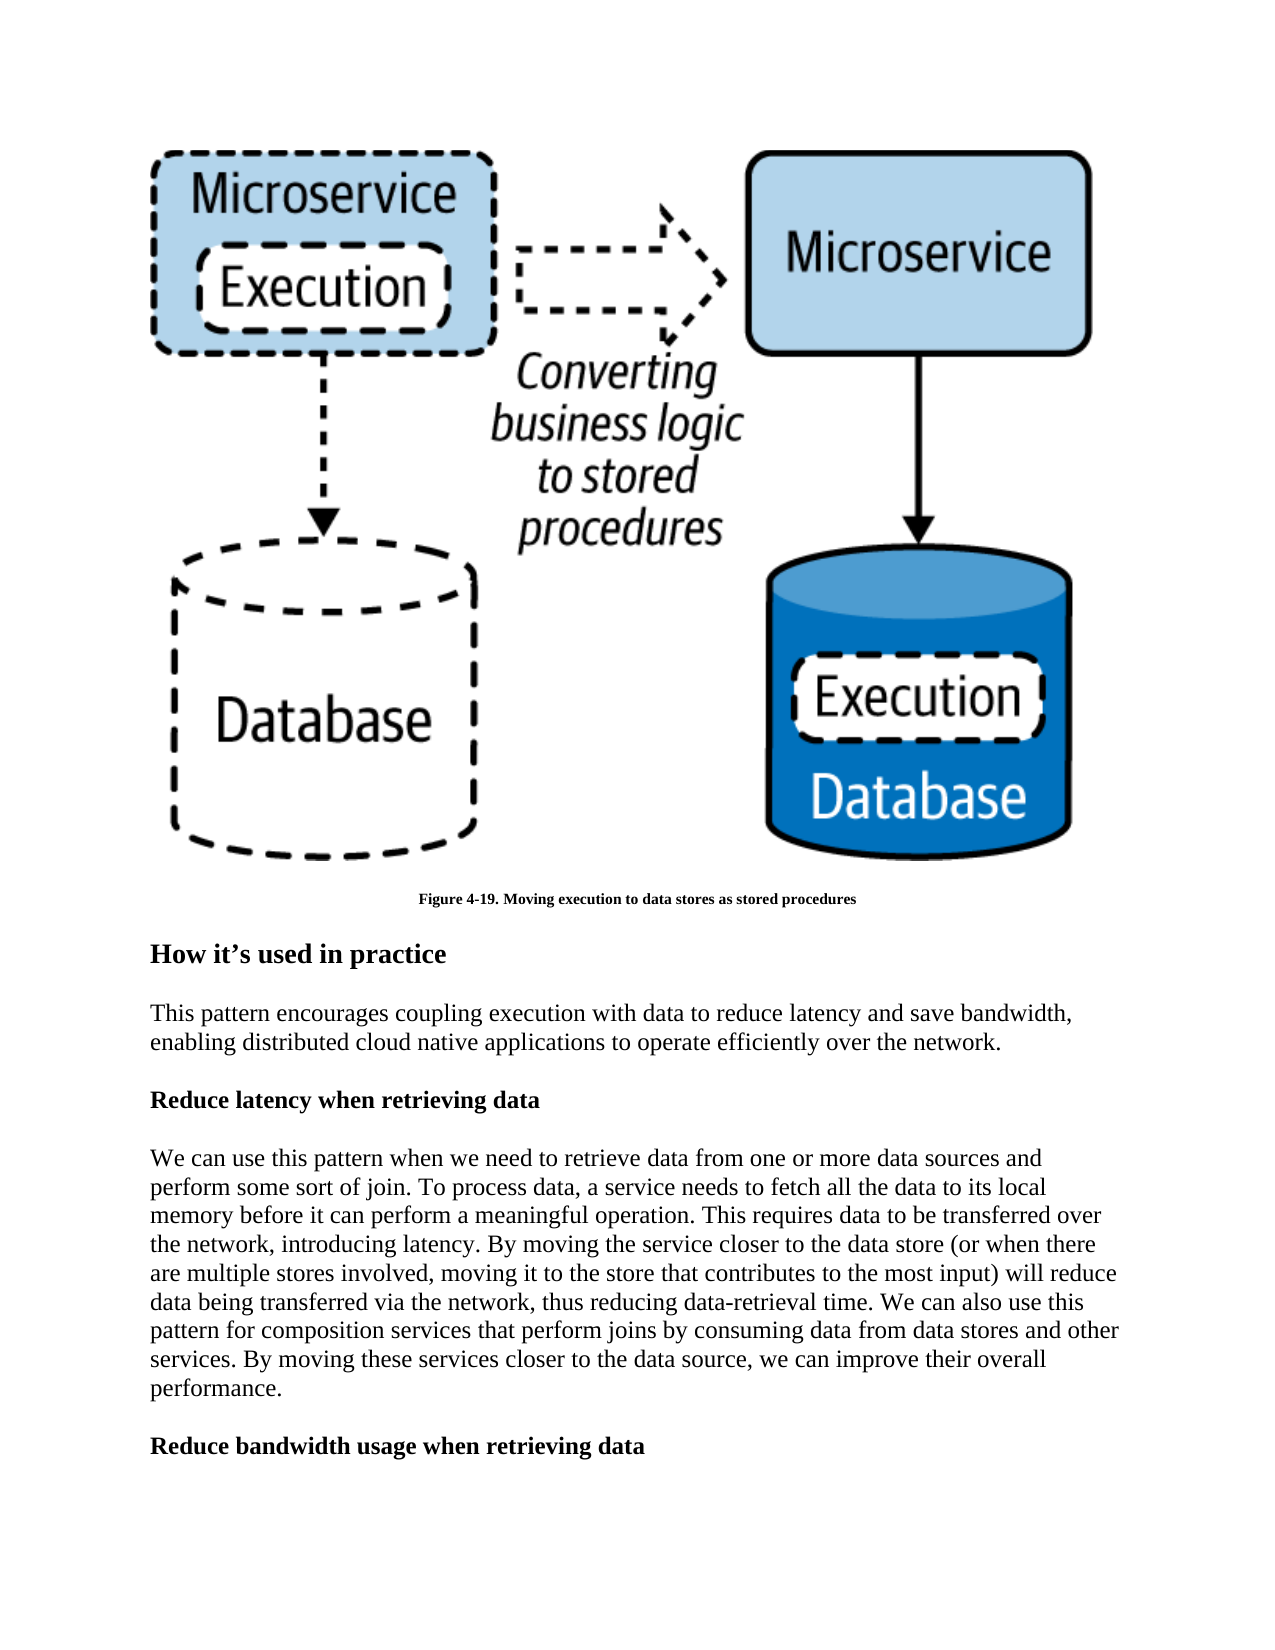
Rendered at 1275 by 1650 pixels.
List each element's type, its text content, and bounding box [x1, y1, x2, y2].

text Reduce bandwidth usage when retrieving data [150, 1431, 1125, 1460]
text Reduce latency when retrieving data [150, 1085, 1125, 1114]
picture [150, 150, 1093, 861]
text This pattern encourages coupling execution with data to reduce latency and save bandwidth, enabling distributed cloud native applications to operate efficiently over the network. [150, 998, 1125, 1056]
text We can use this pattern when we need to retrieve data from one or more data sources and perform some sort of join. To process data, a service needs to fetch all the data to its local memory before it can perform a meaningful operation. This requires data to be transferred over the network, introducing latency. By moving the service closer to the data store (or when there are multiple stores involved, moving it to the store that contributes to the most input) will reduce data being transferred via the network, thus reducing data-retrieval time. We can also use this pattern for composition services that perform joins by consuming data from data stores and other services. By moving these services closer to the data source, we can improve their overall performance. [150, 1143, 1125, 1402]
text How it’s used in practice [150, 937, 1125, 969]
text Figure 4-19. Moving execution to data stores as stored procedures [150, 890, 1125, 908]
